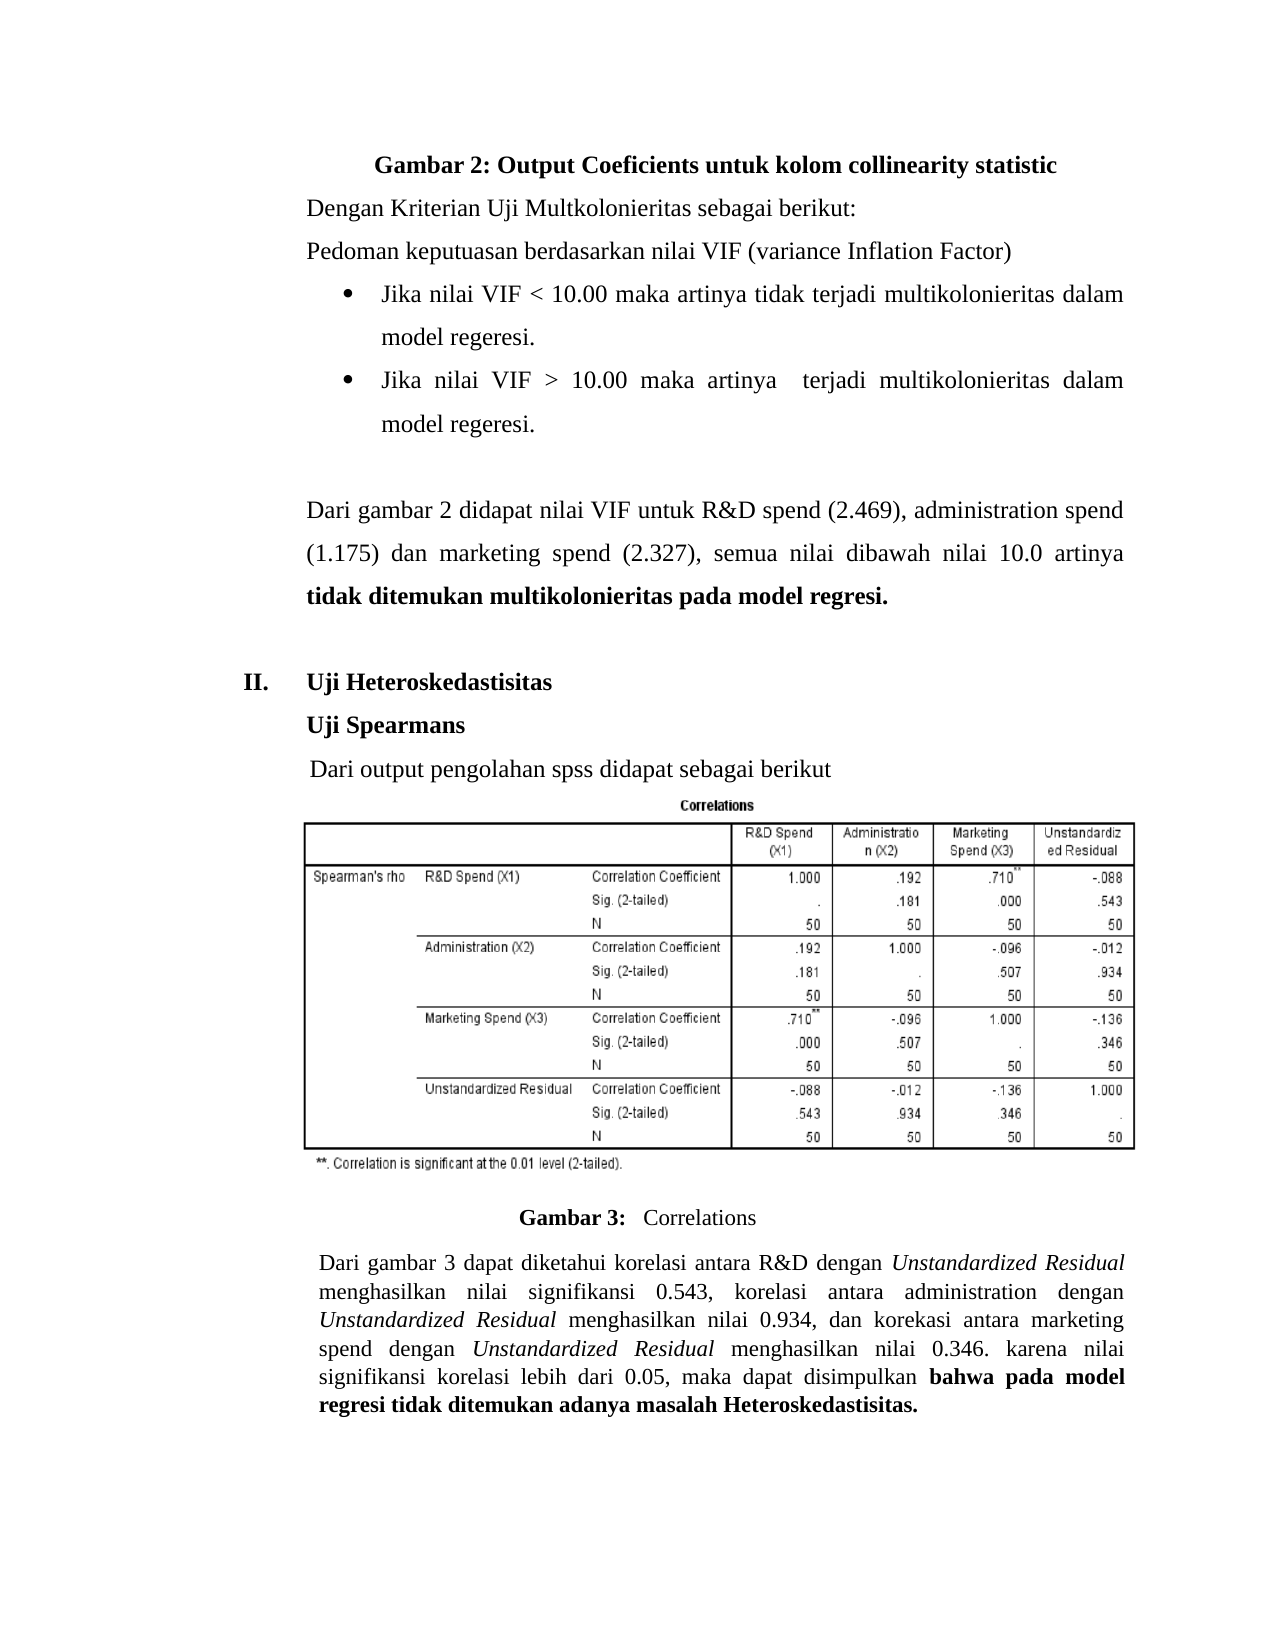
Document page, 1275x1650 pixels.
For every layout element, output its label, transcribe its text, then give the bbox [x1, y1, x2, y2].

list Dari gambar 2 didapat nilai VIF untuk R&D spend (2.469), administration spend (1.175) dan marketing spend (2.327), semua nilai dibawah nilai 10.0 artinya tidak ditemukan multikolonieritas pada model regresi. [306, 495, 1125, 610]
text Dari gambar 3 dapat diketahui korelasi antara R&D dengan Unstandardized Residual menghasilkan nilai signifikansi 0.543, korelasi antara administration dengan Unstandardized Residual menghasilkan nilai 0.934, dan korekasi antara marketing spend dengan Unstandardized Residual menghasilkan nilai 0.346. karena nilai signifikansi korelasi lebih dari 0.05, maka dapat disimpulkan bahwa pada model regresi tidak ditemukan adanya masalah Heteroskedastisitas. [319, 1249, 1125, 1418]
list Dari output pengolahan spss didapat sebagai berikut [309, 754, 1125, 782]
list Uji Spearmans [306, 711, 1125, 739]
list Jika nilai VIF > 10.00 maka artinya terjadi multikolonieritas dalam model regeresi. [344, 366, 1125, 437]
list Pedoman keputuasan berdasarkan nilai VIF (variance Inflation Factor) [306, 236, 1125, 265]
list Jika nilai VIF < 10.00 maka artinya tidak terjadi multikolonieritas dalam model regeresi. [344, 279, 1125, 351]
text Gambar 3: Correlations [150, 1204, 1125, 1231]
picture [290, 784, 1160, 1186]
list Dengan Kriterian Uji Multkolonieritas sebagai berikut: [306, 193, 1125, 222]
list Gambar 2: Output Coeficients untuk kolom collinearity statistic [306, 150, 1125, 179]
list Uji Heteroskedastisitas [269, 667, 1125, 696]
